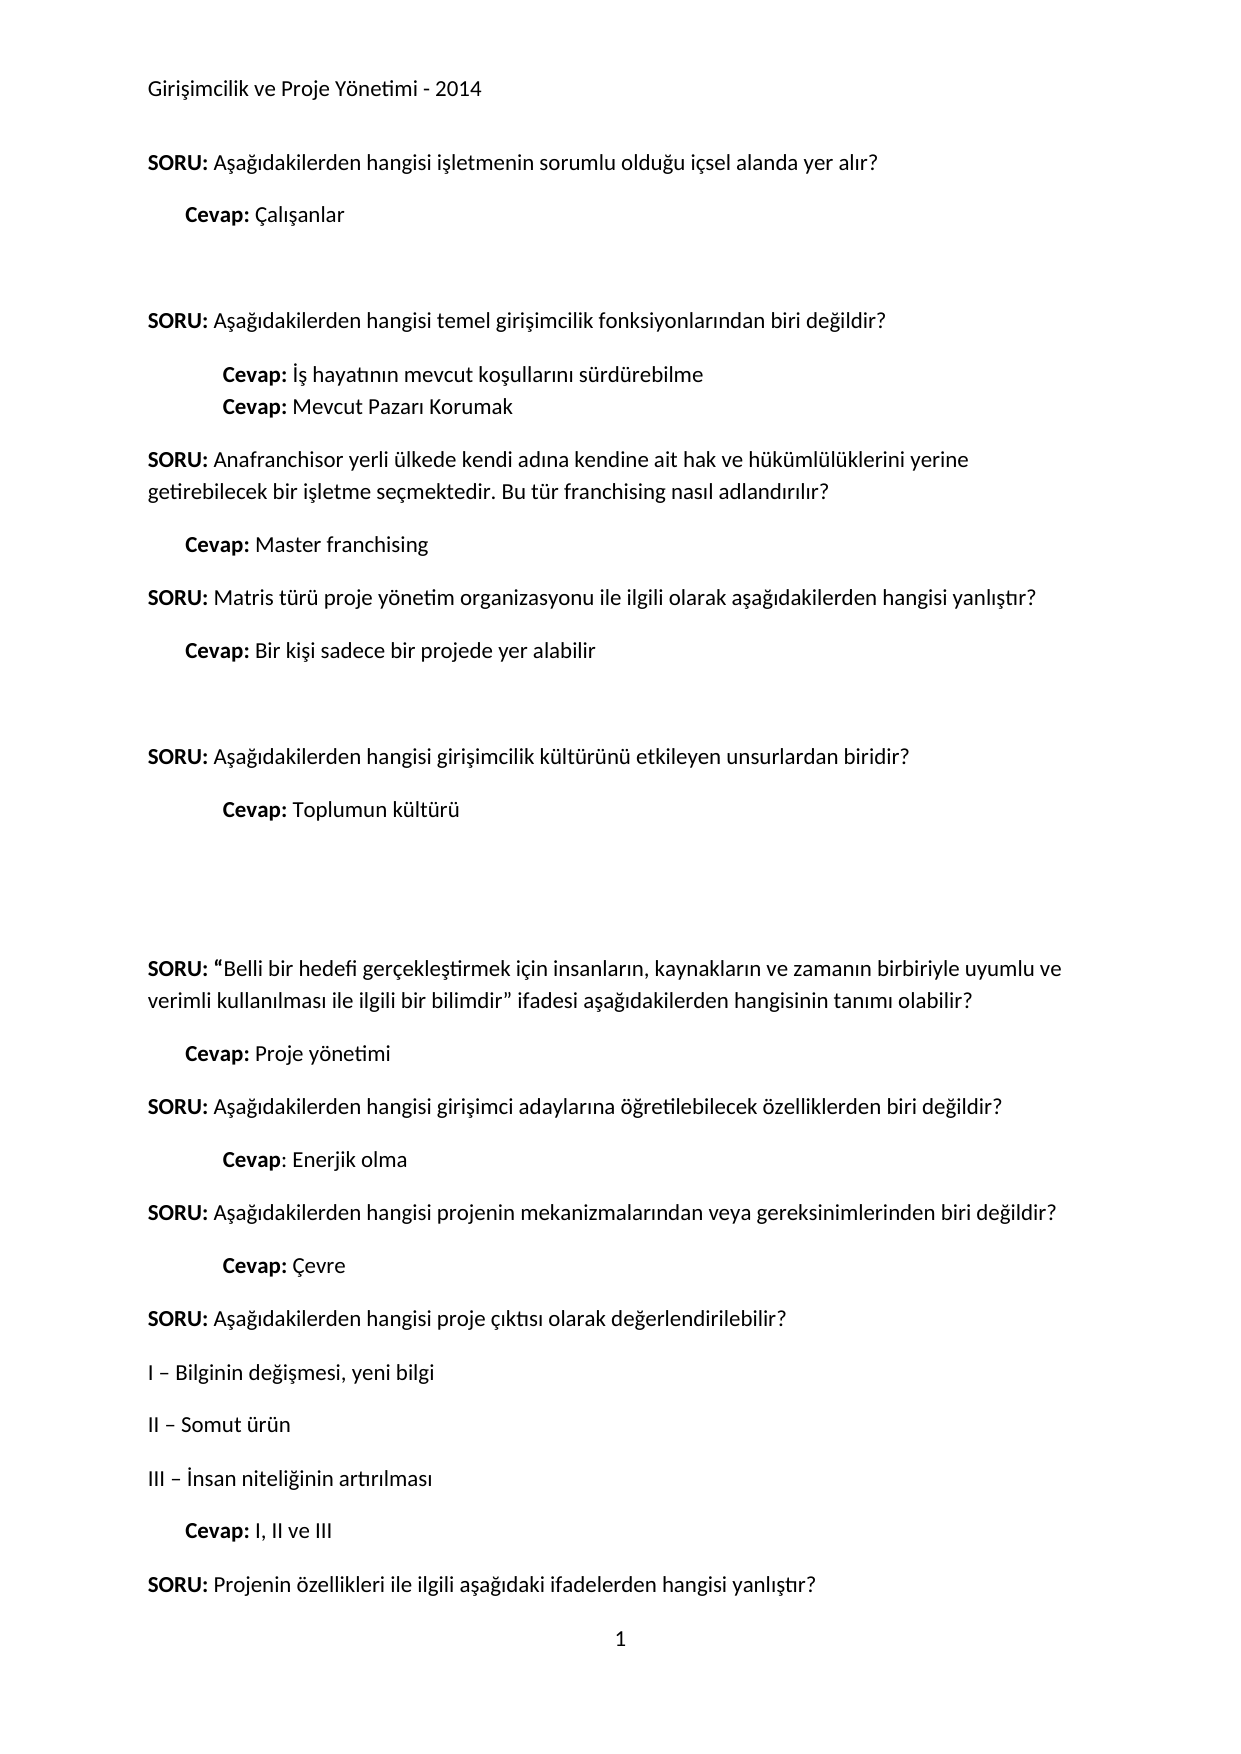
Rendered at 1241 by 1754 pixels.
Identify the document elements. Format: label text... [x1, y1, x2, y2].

text Cevap: Master franchising [185, 530, 1093, 558]
text SORU: Anafranchisor yerli ülkede kendi adına kendine ait hak ve hükümlülüklerini yerine getirebilecek bir işletme seçmektedir. Bu tür franchising nasıl adlandırılır? [148, 445, 1093, 505]
text Cevap: Proje yönetimi [185, 1039, 1093, 1067]
list Cevap: Enerjik olma [223, 1146, 1093, 1173]
text II – Somut ürün [148, 1411, 1093, 1439]
text I – Bilginin değişmesi, yeni bilgi [148, 1358, 1093, 1386]
list Cevap: Çevre [223, 1252, 1093, 1279]
text Cevap: Bir kişi sadece bir projede yer alabilir [185, 636, 1093, 664]
list Cevap: İş hayatının mevcut koşullarını sürdürebilme [223, 360, 1093, 388]
text SORU: Aşağıdakilerden hangisi projenin mekanizmalarından veya gereksinimlerinden biri değildir? [148, 1198, 1093, 1227]
text SORU: Aşağıdakilerden hangisi girişimcilik kültürünü etkileyen unsurlardan biridir? [148, 742, 1093, 770]
text SORU: Aşağıdakilerden hangisi girişimci adaylarına öğretilebilecek özelliklerden biri değildir? [148, 1092, 1093, 1121]
text SORU: Projenin özellikleri ile ilgili aşağıdaki ifadelerden hangisi yanlıştır? [148, 1570, 1093, 1598]
text Cevap: I, II ve III [185, 1517, 1093, 1545]
text SORU: Aşağıdakilerden hangisi işletmenin sorumlu olduğu içsel alanda yer alır? [148, 148, 1093, 176]
list Cevap: Mevcut Pazarı Korumak [223, 392, 1093, 420]
list Cevap: Toplumun kültürü [223, 795, 1093, 823]
text SORU: Matris türü proje yönetim organizasyonu ile ilgili olarak aşağıdakilerden hangisi yanlıştır? [148, 583, 1093, 611]
text SORU: Aşağıdakilerden hangisi temel girişimcilik fonksiyonlarından biri değildir? [148, 307, 1093, 335]
text III – İnsan niteliğinin artırılması [148, 1464, 1093, 1492]
text SORU: “Belli bir hedefi gerçekleştirmek için insanların, kaynakların ve zamanın birbiriyle uyumlu ve verimli kullanılması ile ilgili bir bilimdir” ifadesi aşağıdakilerden hangisinin tanımı olabilir? [148, 954, 1093, 1014]
text SORU: Aşağıdakilerden hangisi proje çıktısı olarak değerlendirilebilir? [148, 1304, 1093, 1333]
text Cevap: Çalışanlar [185, 201, 1093, 229]
